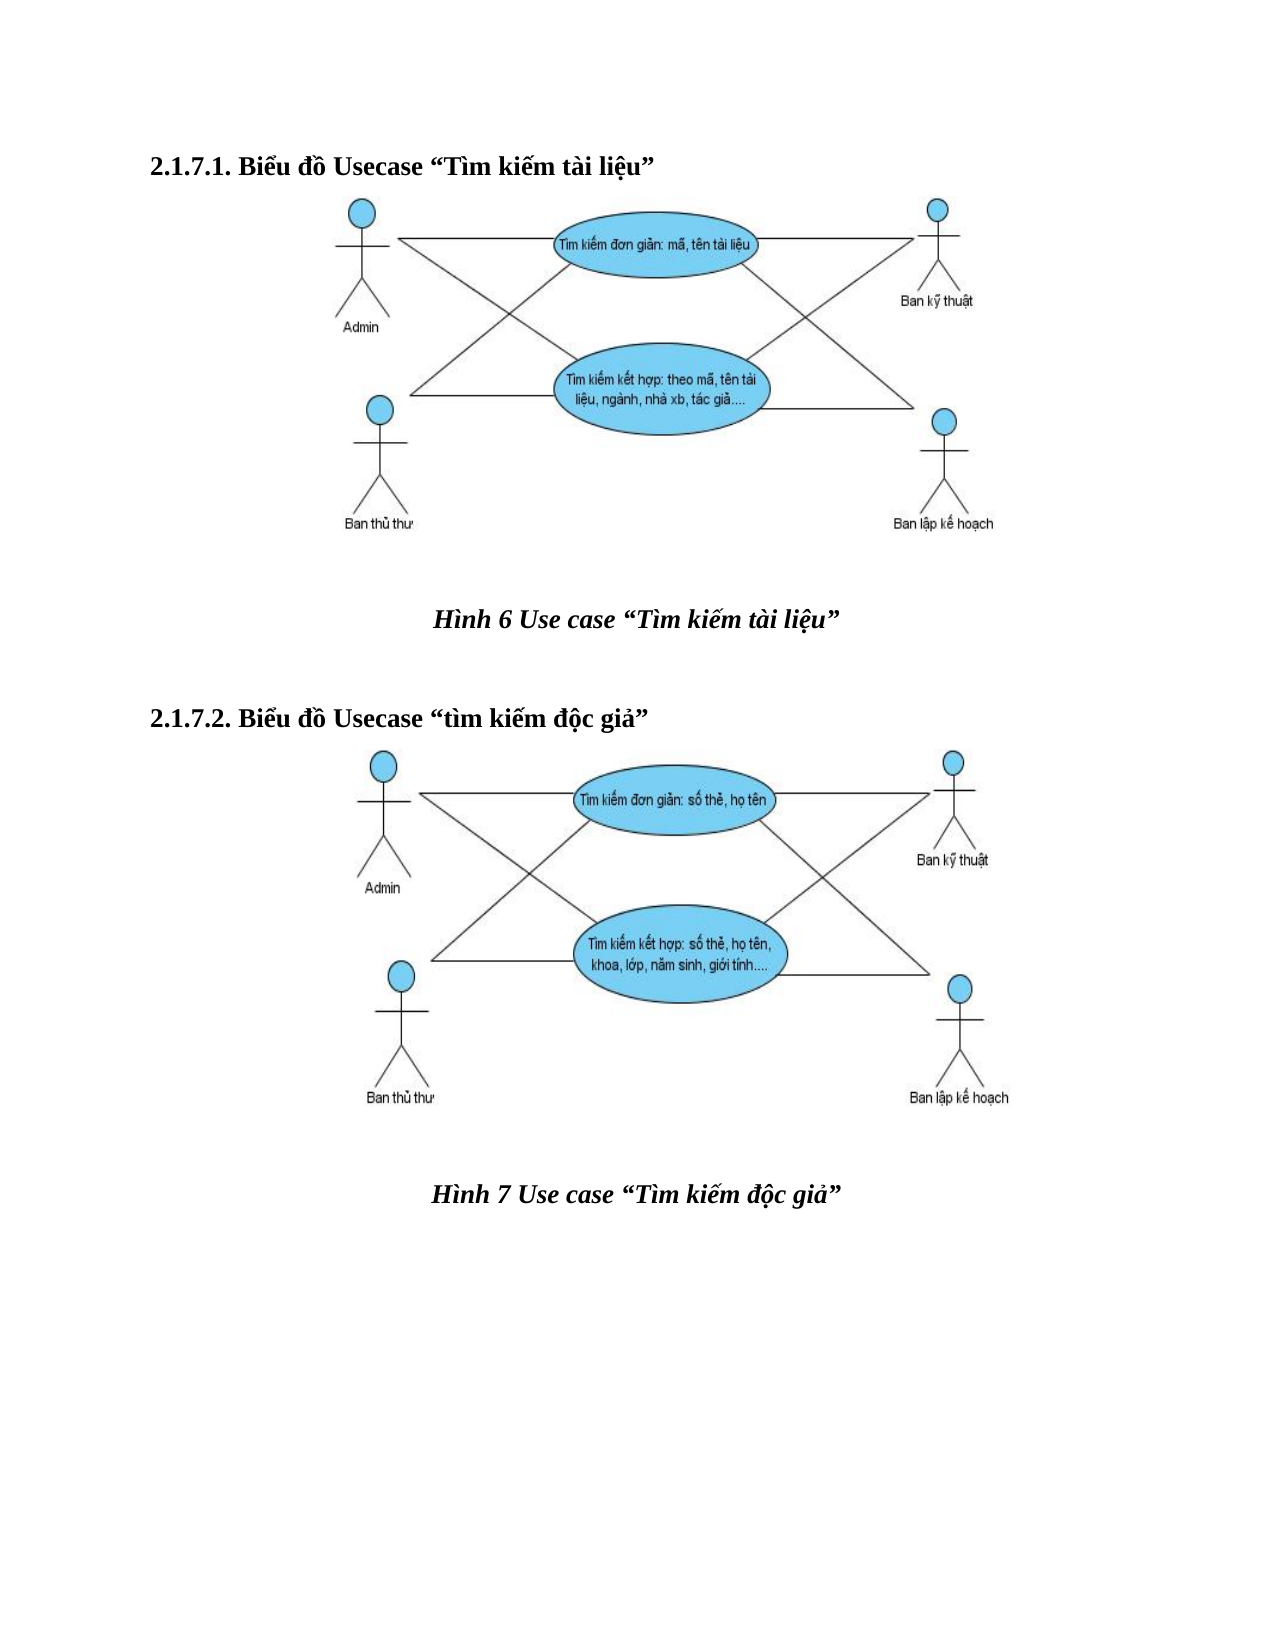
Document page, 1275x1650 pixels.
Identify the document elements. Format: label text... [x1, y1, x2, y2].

picture [346, 749, 1026, 1113]
text Hình 7 Use case “Tìm kiếm độc giả” [150, 1178, 1125, 1210]
text Hình 6 Use case “Tìm kiếm tài liệu” [150, 603, 1125, 635]
subtitle 2.1.7.2. Biểu đồ Usecase “tìm kiếm độc giả” [150, 702, 1125, 733]
subtitle 2.1.7.1. Biểu đồ Usecase “Tìm kiếm tài liệu” [150, 150, 1125, 181]
picture [323, 196, 1011, 538]
